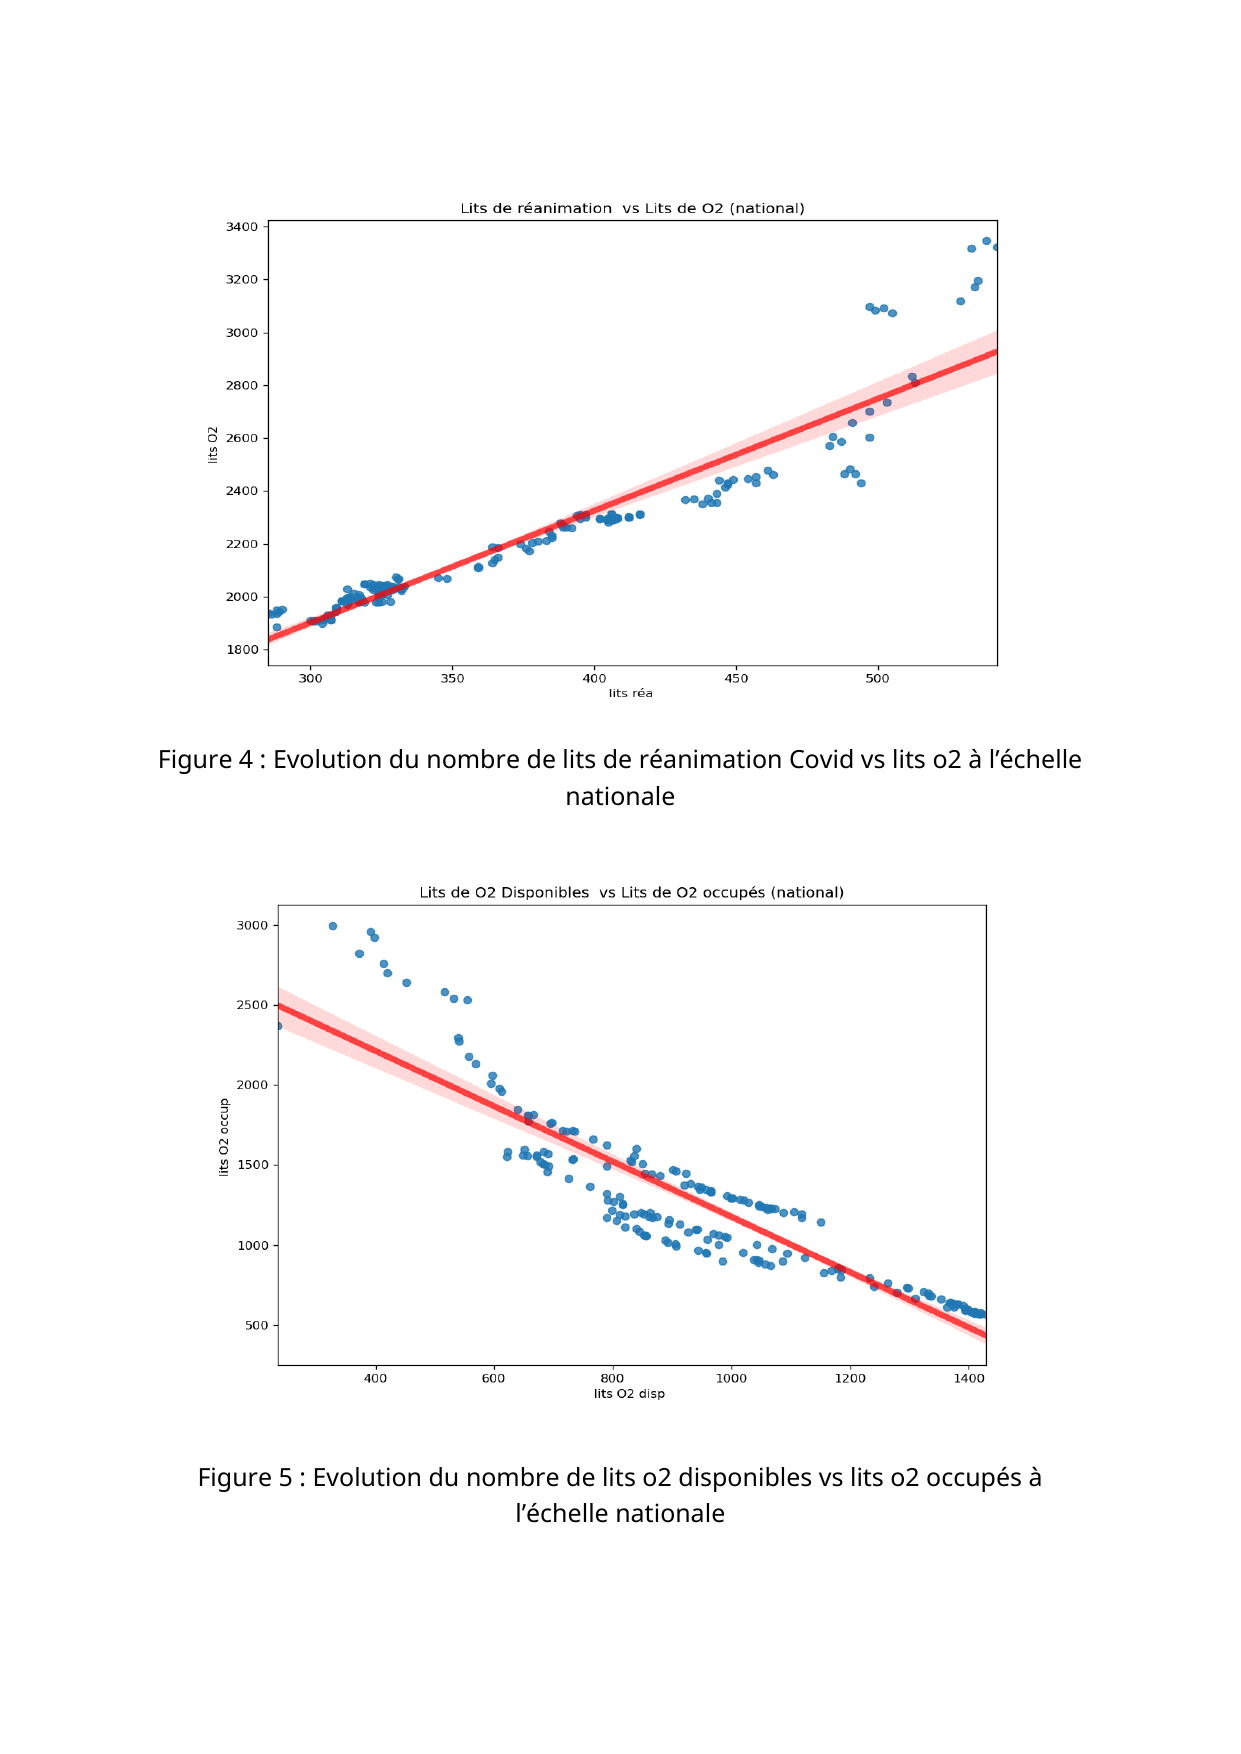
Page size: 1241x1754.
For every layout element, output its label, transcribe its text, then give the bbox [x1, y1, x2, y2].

text Figure 4 : Evolution du nombre de lits de réanimation Covid vs lits o2 à l’échelle nationale [150, 739, 1090, 812]
picture [150, 150, 1091, 739]
text Figure 5 : Evolution du nombre de lits o2 disponibles vs lits o2 occupés à l’échelle nationale [150, 1459, 1090, 1530]
picture [163, 831, 1077, 1441]
